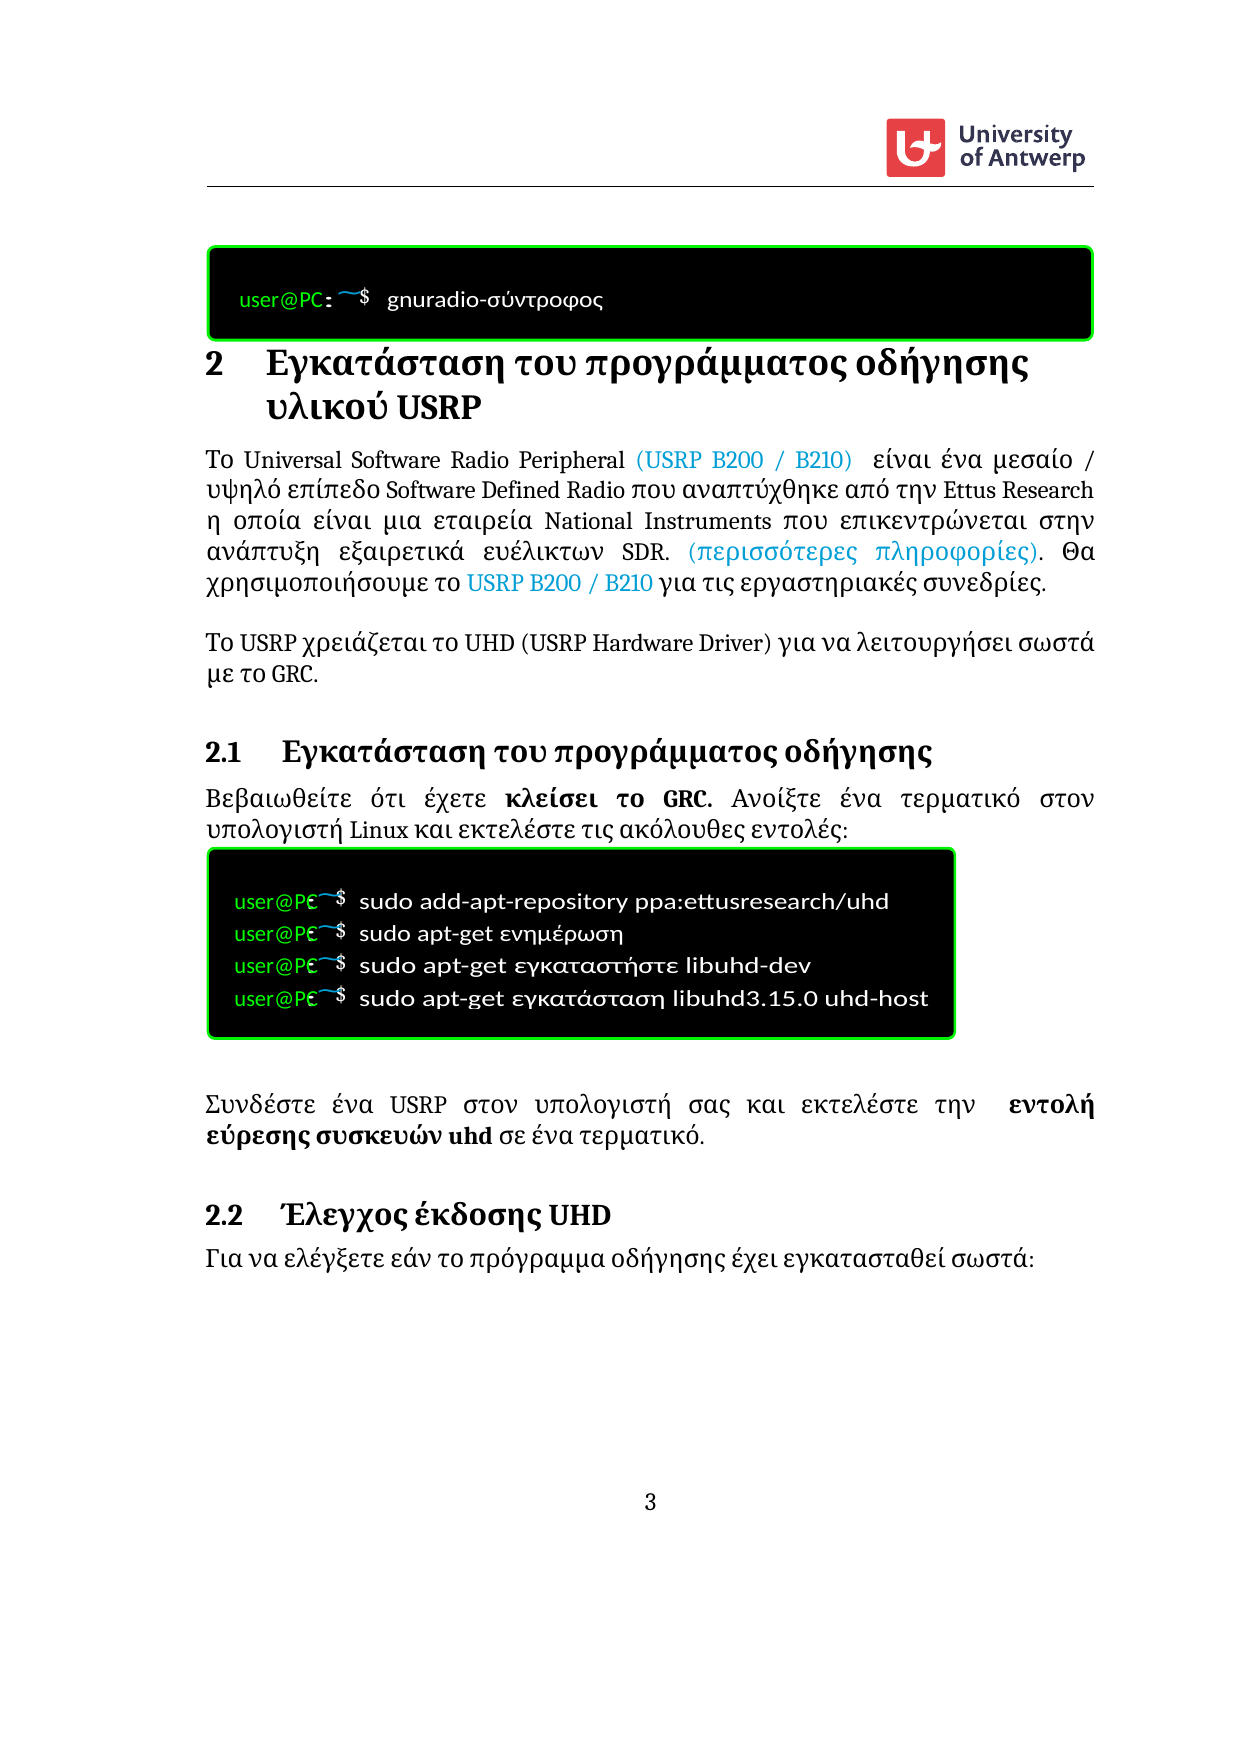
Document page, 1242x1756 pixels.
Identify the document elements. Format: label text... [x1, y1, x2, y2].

text Συνδέστε ένα USRP στον υπολογιστή σας και εκτελέστε την εντολή εύρεσης συσκευών uhd σε ένα τερματικό. [205, 1091, 1095, 1151]
text Το USRP χρειάζεται το UHD (USRP Hardware Driver) για να λειτουργήσει σωστά με το GRC. [205, 629, 1095, 688]
subtitle Εγκατάσταση του προγράμματος οδήγησης [205, 735, 1112, 769]
subtitle Έλεγχος έκδοσης UHD [205, 1198, 1112, 1233]
text Το Universal Software Radio Peripheral (USRP B200 / B210) είναι ένα μεσαίο / υψηλό επίπεδο Software Defined Radio που αναπτύχθηκε από την Ettus Research η οποία είναι μια εταιρεία National Instruments που επικεντρώνεται στην ανάπτυξη εξαιρετικά ευέλικτων SDR. (περισσότερες πληροφορίες). Θα χρησιμοποιήσουμε το USRP B200 / B210 για τις εργαστηριακές συνεδρίες. [205, 446, 1095, 597]
text Για να ελέγξετε εάν το πρόγραμμα οδήγησης έχει εγκατασταθεί σωστά: [205, 1245, 1095, 1274]
subtitle Εγκατάσταση του προγράμματος οδήγησης υλικού USRP [205, 344, 1112, 429]
text Βεβαιωθείτε ότι έχετε κλείσει το GRC. Ανοίξτε ένα τερματικό στον υπολογιστή Linux και εκτελέστε τις ακόλουθες εντολές: [205, 785, 1095, 844]
